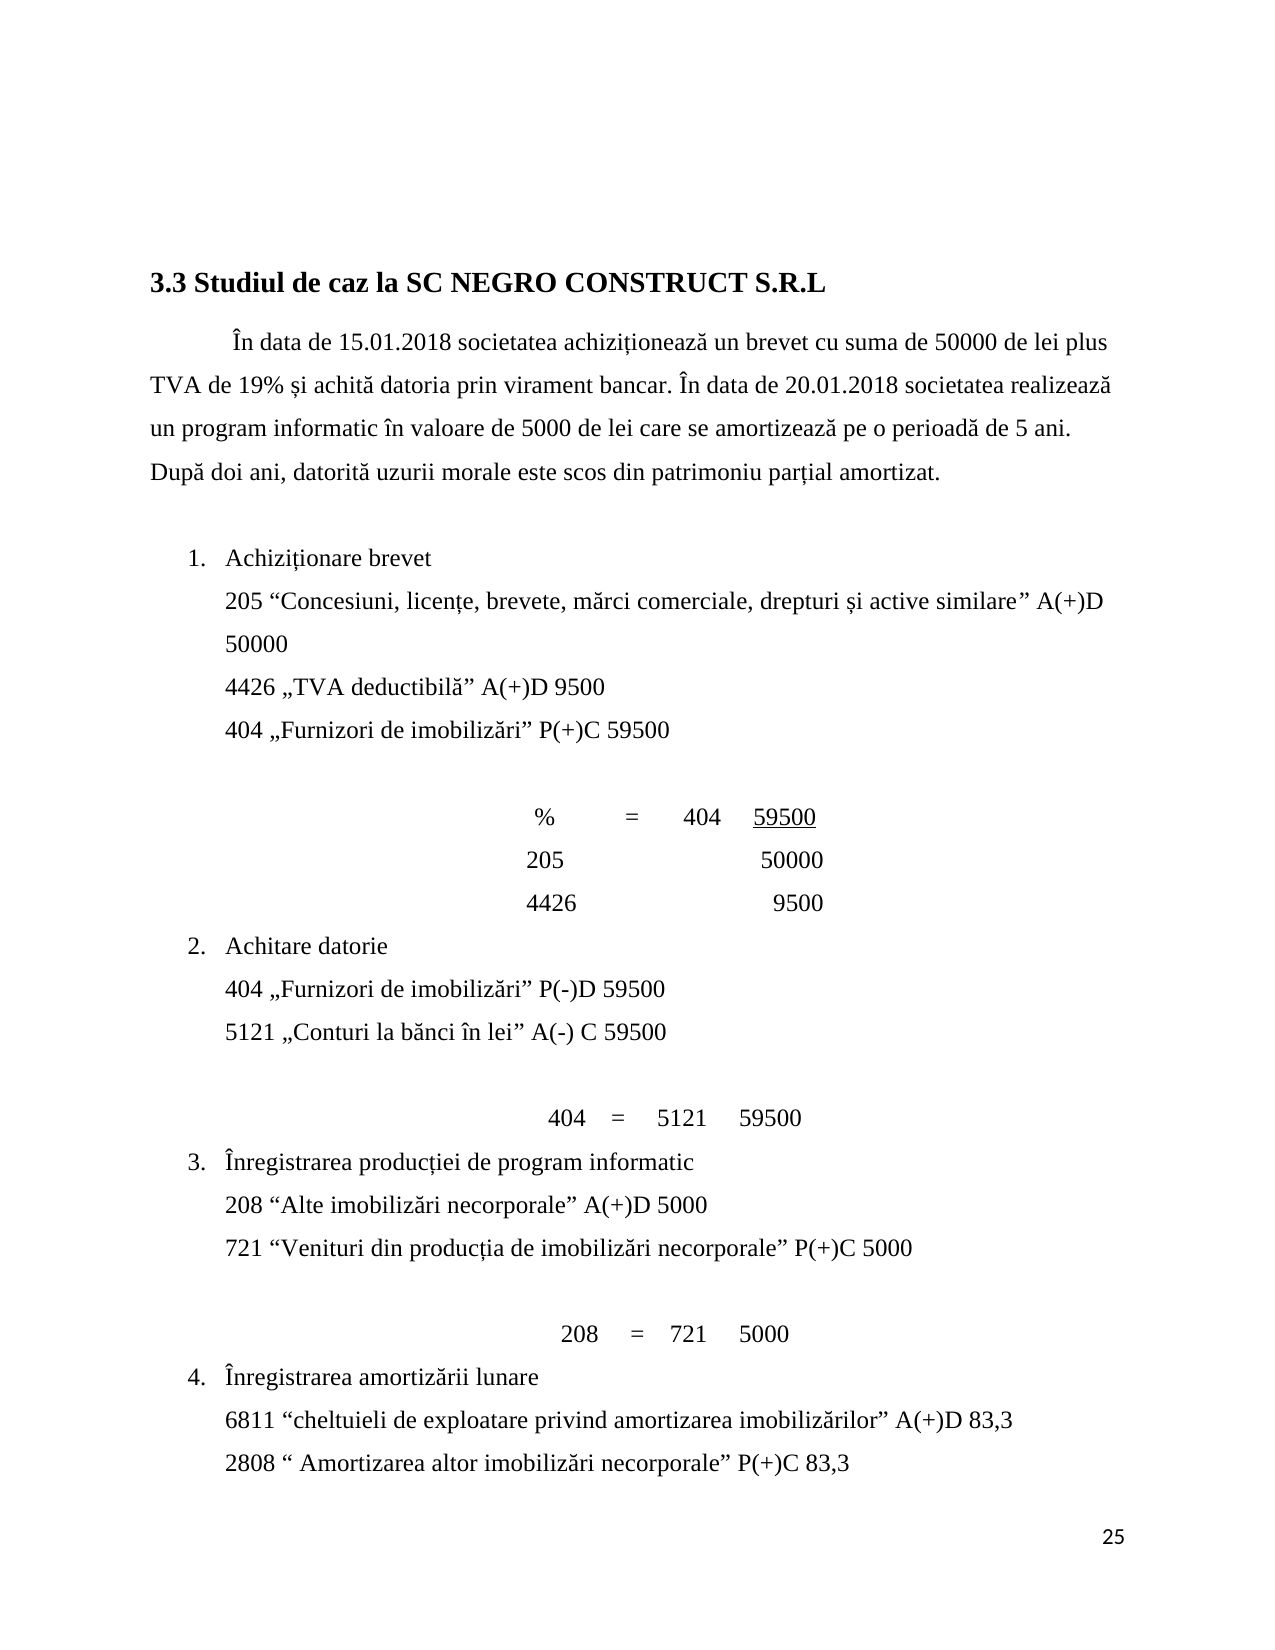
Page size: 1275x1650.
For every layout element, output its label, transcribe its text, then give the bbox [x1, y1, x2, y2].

list 404 = 5121 59500 [225, 1103, 1125, 1132]
list 404 „Furnizori de imobilizări” P(-)D 59500 [225, 974, 1125, 1003]
text 3.3 Studiul de caz la SC NEGRO CONSTRUCT S.R.L [150, 265, 1125, 298]
list % = 404 59500 [225, 802, 1125, 830]
list 721 “Venituri din producția de imobilizări necorporale” P(+)C 5000 [225, 1233, 1125, 1262]
list 4426 „TVA deductibilă” A(+)D 9500 [225, 672, 1125, 701]
list Achitare datorie [187, 931, 1125, 960]
list Înregistrarea amortizării lunare [187, 1362, 1125, 1391]
list 5121 „Conturi la bănci în lei” A(-) C 59500 [225, 1017, 1125, 1046]
list 205 “Concesiuni, licențe, brevete, mărci comerciale, drepturi și active similare” A(+)D 50000 [225, 586, 1125, 658]
list 2808 “ Amortizarea altor imobilizări necorporale” P(+)C 83,3 [225, 1448, 1125, 1477]
list 6811 “cheltuieli de exploatare privind amortizarea imobilizărilor” A(+)D 83,3 [225, 1405, 1125, 1434]
list 208 = 721 5000 [225, 1319, 1125, 1348]
list 404 „Furnizori de imobilizări” P(+)C 59500 [225, 715, 1125, 744]
list Înregistrarea producției de program informatic [187, 1147, 1125, 1175]
list Achiziționare brevet [187, 543, 1125, 572]
list 4426 9500 [225, 888, 1125, 917]
list 205 50000 [225, 845, 1125, 873]
text În data de 15.01.2018 societatea achiziționează un brevet cu suma de 50000 de lei plus TVA de 19% și achită datoria prin virament bancar. În data de 20.01.2018 societatea realizează un program informatic în valoare de 5000 de lei care se amortizează pe o perioadă de 5 ani. După doi ani, datorită uzurii morale este scos din patrimoniu parțial amortizat. [150, 327, 1125, 485]
list 208 “Alte imobilizări necorporale” A(+)D 5000 [225, 1190, 1125, 1218]
